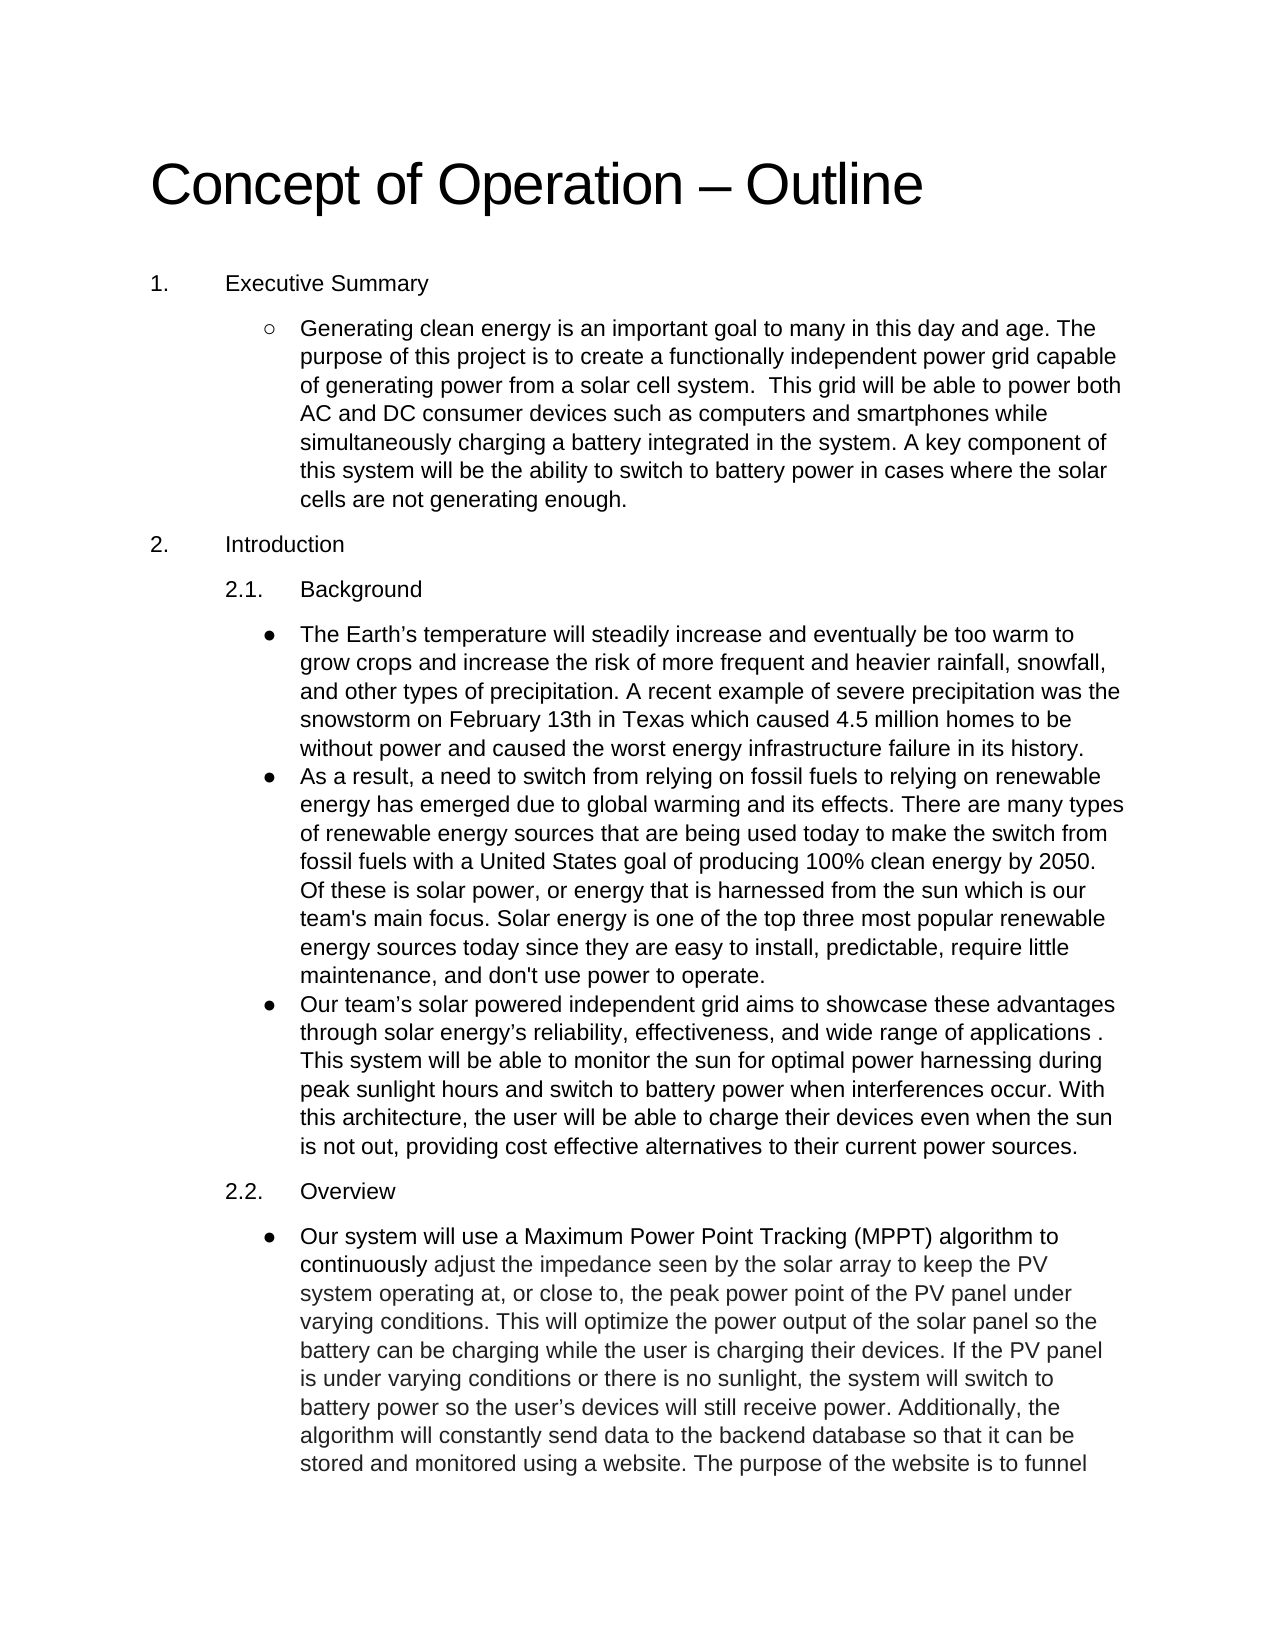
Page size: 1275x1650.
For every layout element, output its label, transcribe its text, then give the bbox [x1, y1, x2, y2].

text 2. Introduction [150, 531, 1125, 557]
list Generating clean energy is an important goal to many in this day and age. The purpose of this project is to create a functionally independent power grid capable of generating power from a solar cell system. This grid will be able to power both AC and DC consumer devices such as computers and smartphones while simultaneously charging a battery integrated in the system. A key component of this system will be the ability to switch to battery power in cases where the solar cells are not generating enough. [262, 315, 1125, 512]
list Our team’s solar powered independent grid aims to showcase these advantages through solar energy’s reliability, effectiveness, and wide range of applications . This system will be able to monitor the sun for optimal power harnessing during peak sunlight hours and switch to battery power when interferences occur. With this architecture, the user will be able to charge their devices even when the sun is not out, providing cost effective alternatives to their current power sources. [262, 991, 1125, 1159]
list The Earth’s temperature will steadily increase and eventually be too warm to grow crops and increase the risk of more frequent and heavier rainfall, snowfall, and other types of precipitation. A recent example of severe precipitation was the snowstorm on February 13th in Texas which caused 4.5 million homes to be without power and caused the worst energy infrastructure failure in its history. [262, 621, 1125, 761]
list As a result, a need to switch from relying on fossil fuels to relying on renewable energy has emerged due to global warming and its effects. There are many types of renewable energy sources that are being used today to make the switch from fossil fuels with a United States goal of producing 100% clean energy by 2050. Of these is solar power, or energy that is harnessed from the sun which is our team's main focus. Solar energy is one of the top three most popular renewable energy sources today since they are easy to install, predictable, require little maintenance, and don't use power to operate. [262, 763, 1125, 988]
text 2.2. Overview [225, 1178, 1125, 1204]
list Executive Summary [150, 270, 1125, 296]
text 2.1. Background [225, 576, 1125, 602]
title Concept of Operation – Outline [150, 150, 1125, 217]
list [262, 1223, 1125, 1477]
